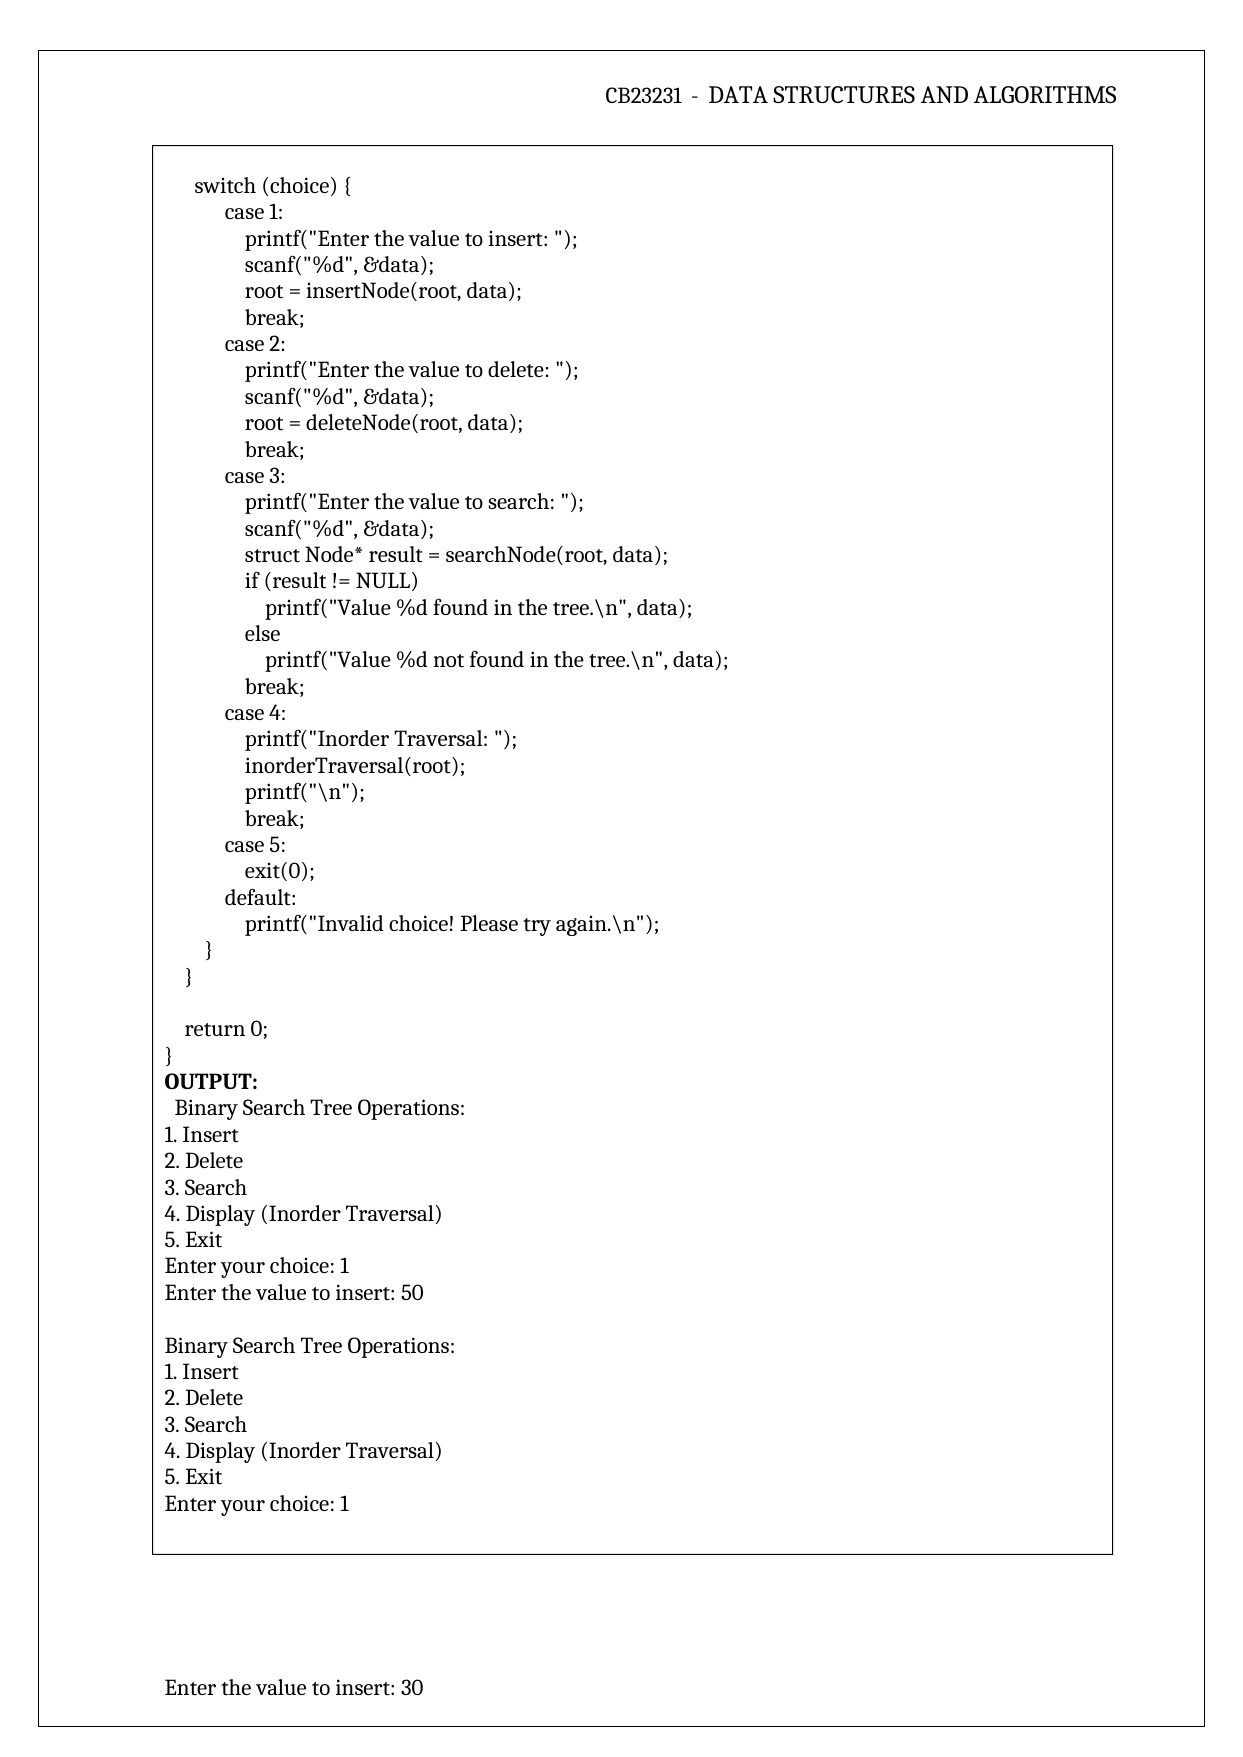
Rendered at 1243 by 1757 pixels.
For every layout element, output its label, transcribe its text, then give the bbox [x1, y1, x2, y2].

text printf("Value %d found in the tree.\n", data); [164, 594, 1204, 621]
text break; [164, 436, 1204, 463]
text case 3: [164, 463, 1204, 489]
text printf("Enter the value to search: "); [164, 489, 1204, 515]
text case 2: [164, 331, 1204, 357]
text printf("Enter the value to insert: "); [164, 226, 1204, 252]
text if (result != NULL) [164, 568, 1204, 594]
text exit(0); [164, 858, 1204, 884]
text case 1: [164, 199, 1204, 226]
text 2. Delete [164, 1148, 1204, 1174]
text OUTPUT: [164, 1069, 1204, 1095]
text return 0; [164, 1016, 1204, 1042]
text scanf("%d", &data); [164, 384, 1204, 410]
text switch (choice) { [164, 173, 1204, 199]
text struct Node* result = searchNode(root, data); [164, 542, 1204, 568]
text } [164, 937, 1204, 963]
text printf("\n"); [164, 779, 1204, 805]
text Binary Search Tree Operations: [164, 1095, 1204, 1122]
text default: [164, 884, 1204, 911]
text printf("Invalid choice! Please try again.\n"); [164, 911, 1204, 937]
text 4. Display (Inorder Traversal) [164, 1201, 1204, 1227]
text Enter the value to insert: 50 [164, 1280, 1204, 1306]
text 1. Insert [164, 1122, 1204, 1148]
text Binary Search Tree Operations: [164, 1332, 1204, 1359]
text scanf("%d", &data); [164, 515, 1204, 542]
text Enter your choice: 1 [164, 1253, 1204, 1280]
text printf("Enter the value to delete: "); [164, 357, 1204, 384]
text 4. Display (Inorder Traversal) [164, 1438, 1204, 1464]
text case 4: [164, 700, 1204, 726]
text 5. Exit [164, 1227, 1204, 1253]
text Enter your choice: 1 [164, 1491, 1204, 1517]
text inorderTraversal(root); [164, 753, 1204, 779]
text } [164, 963, 1204, 990]
text root = insertNode(root, data); [164, 278, 1204, 304]
text case 5: [164, 832, 1204, 858]
text else [164, 621, 1204, 647]
text break; [164, 304, 1204, 331]
text break; [164, 805, 1204, 832]
text printf("Value %d not found in the tree.\n", data); [164, 647, 1204, 673]
text root = deleteNode(root, data); [164, 410, 1204, 436]
text } [164, 1042, 1204, 1069]
text 3. Search [164, 1411, 1204, 1438]
text 2. Delete [164, 1385, 1204, 1411]
text printf("Inorder Traversal: "); [164, 726, 1204, 753]
text 1. Insert [164, 1359, 1204, 1385]
text Enter the value to insert: 30 [164, 1675, 1204, 1701]
text scanf("%d", &data); [164, 252, 1204, 278]
text 3. Search [164, 1174, 1204, 1201]
text 5. Exit [164, 1464, 1204, 1491]
text break; [164, 673, 1204, 700]
